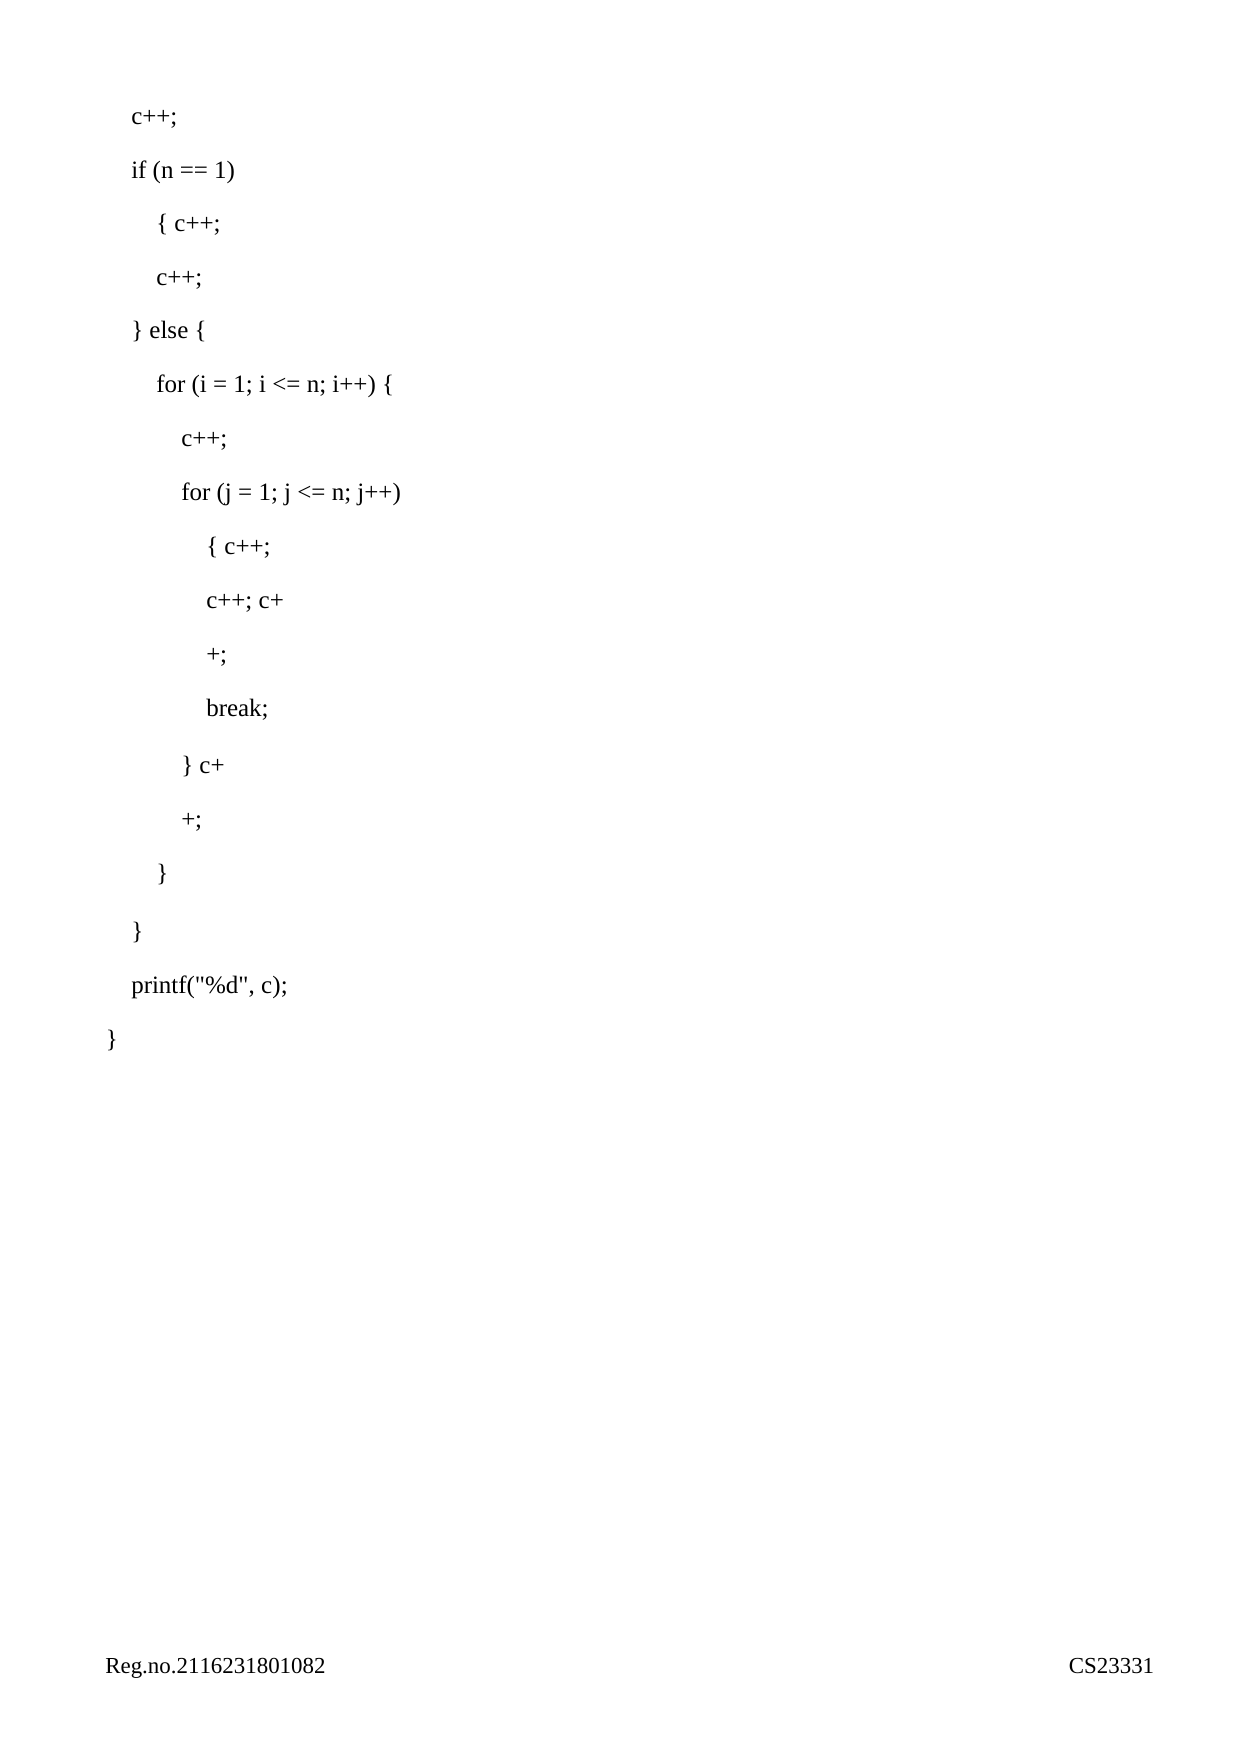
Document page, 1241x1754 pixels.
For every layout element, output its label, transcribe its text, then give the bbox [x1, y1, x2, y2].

text } [156, 858, 1155, 887]
text } else { [131, 315, 1155, 344]
text printf("%d", c); [131, 970, 1155, 998]
text c++; [131, 101, 1155, 129]
text } [131, 916, 1155, 945]
text if (n == 1) { c++; c++; [131, 155, 251, 290]
text } [106, 1024, 1155, 1052]
text for (i = 1; i <= n; i++) { c++; [156, 369, 398, 452]
text for (j = 1; j <= n; j++) { c++; [181, 477, 441, 560]
text } c++; [181, 750, 234, 833]
text c++; c++; [206, 585, 288, 668]
text break; [206, 693, 1155, 722]
